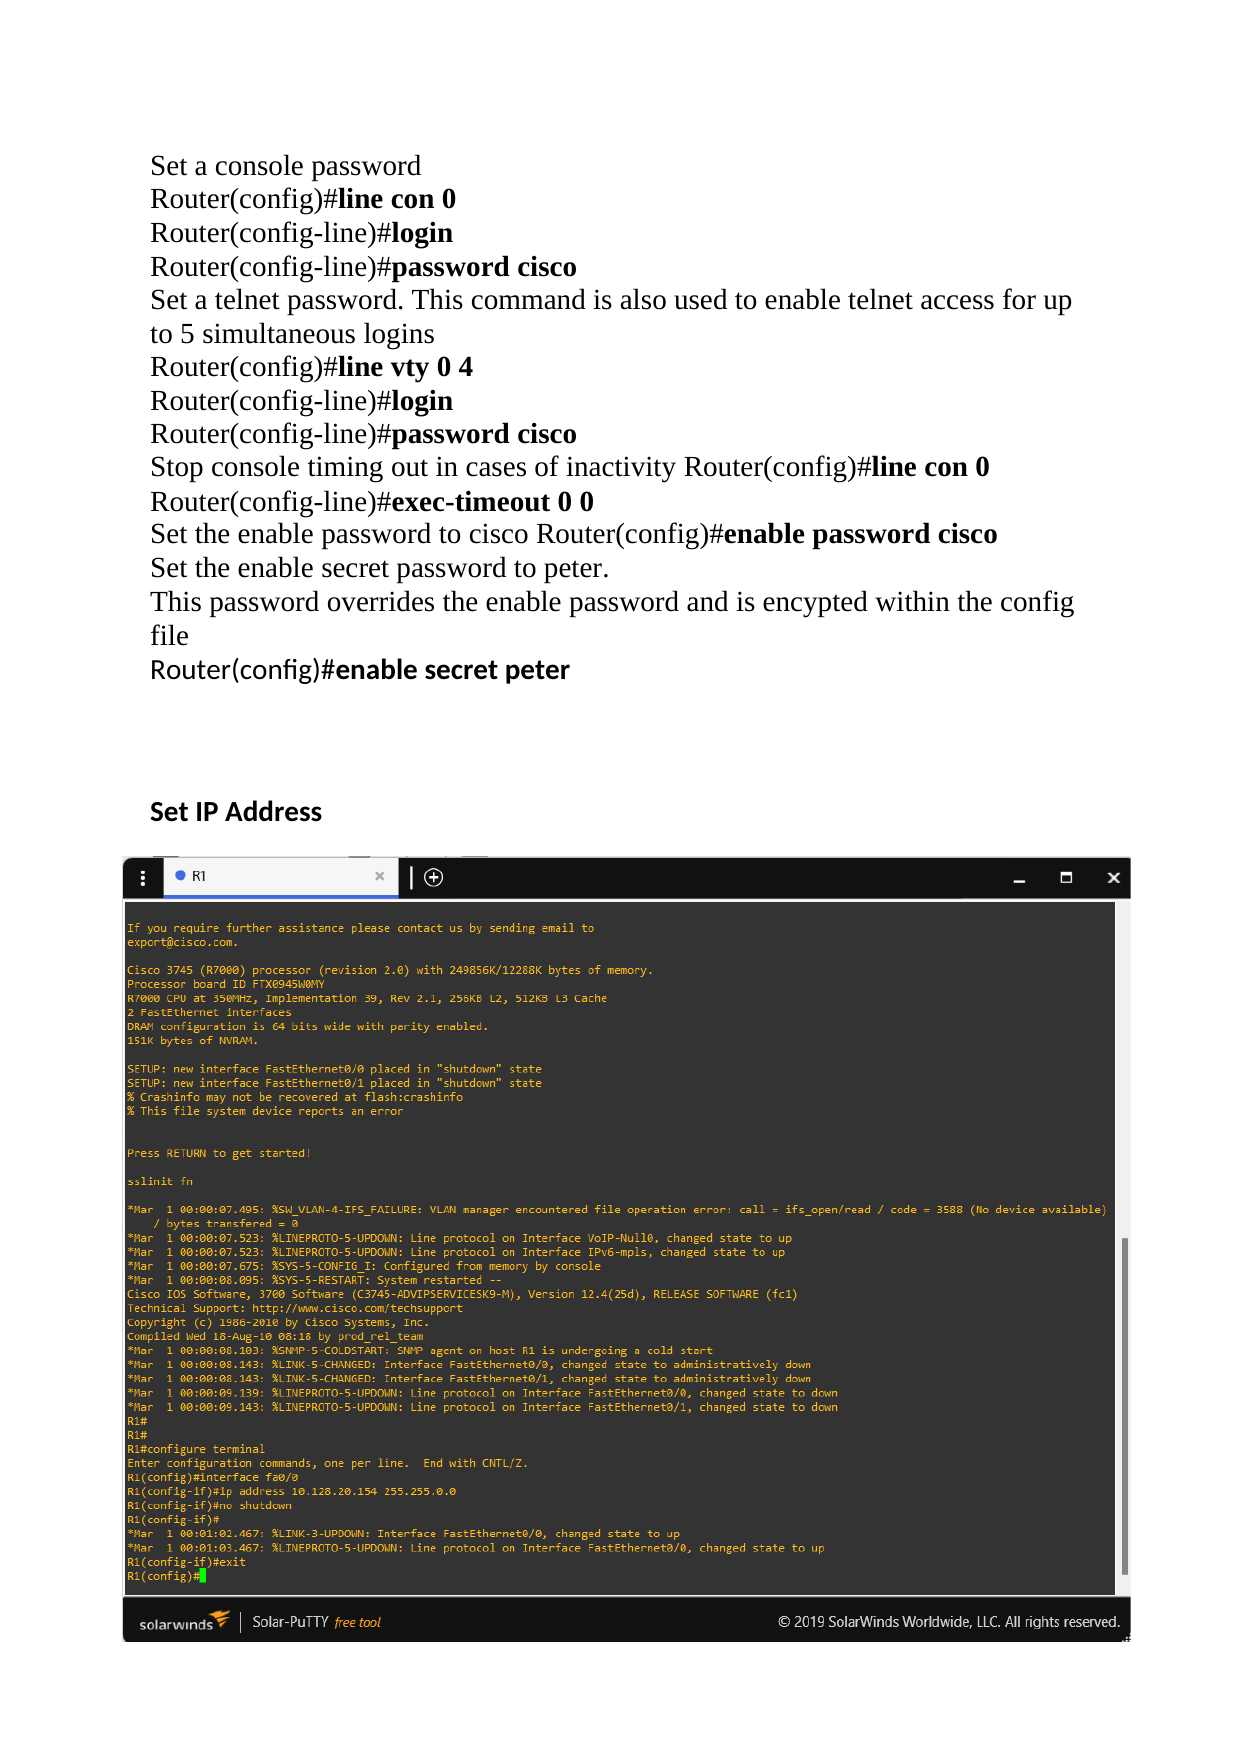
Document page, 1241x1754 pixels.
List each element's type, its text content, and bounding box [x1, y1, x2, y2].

text This password overrides the enable password and is encypted within the config file [150, 584, 1103, 651]
text Set IP Address [150, 793, 1103, 829]
text Router(config)#enable secret peter [150, 651, 1103, 687]
text Set the enable secret password to peter. [150, 551, 1103, 584]
text Set a telnet password. This command is also used to enable telnet access for up to 5 simultaneous logins [150, 282, 1074, 349]
text Set a console password Router(config)#line con 0 Router(config-line)#login Router(config-line)#password cisco [150, 148, 577, 282]
picture [121, 856, 1130, 1640]
text Router(config-line)#exec-timeout 0 0 [150, 484, 1103, 517]
text Stop console timing out in cases of inactivity Router(config)#line con 0 [150, 450, 1103, 483]
text Router(config)#line vty 0 4 Router(config-line)#login Router(config-line)#password cisco [150, 349, 577, 450]
text Set the enable password to cisco Router(config)#enable password cisco [150, 517, 1103, 551]
